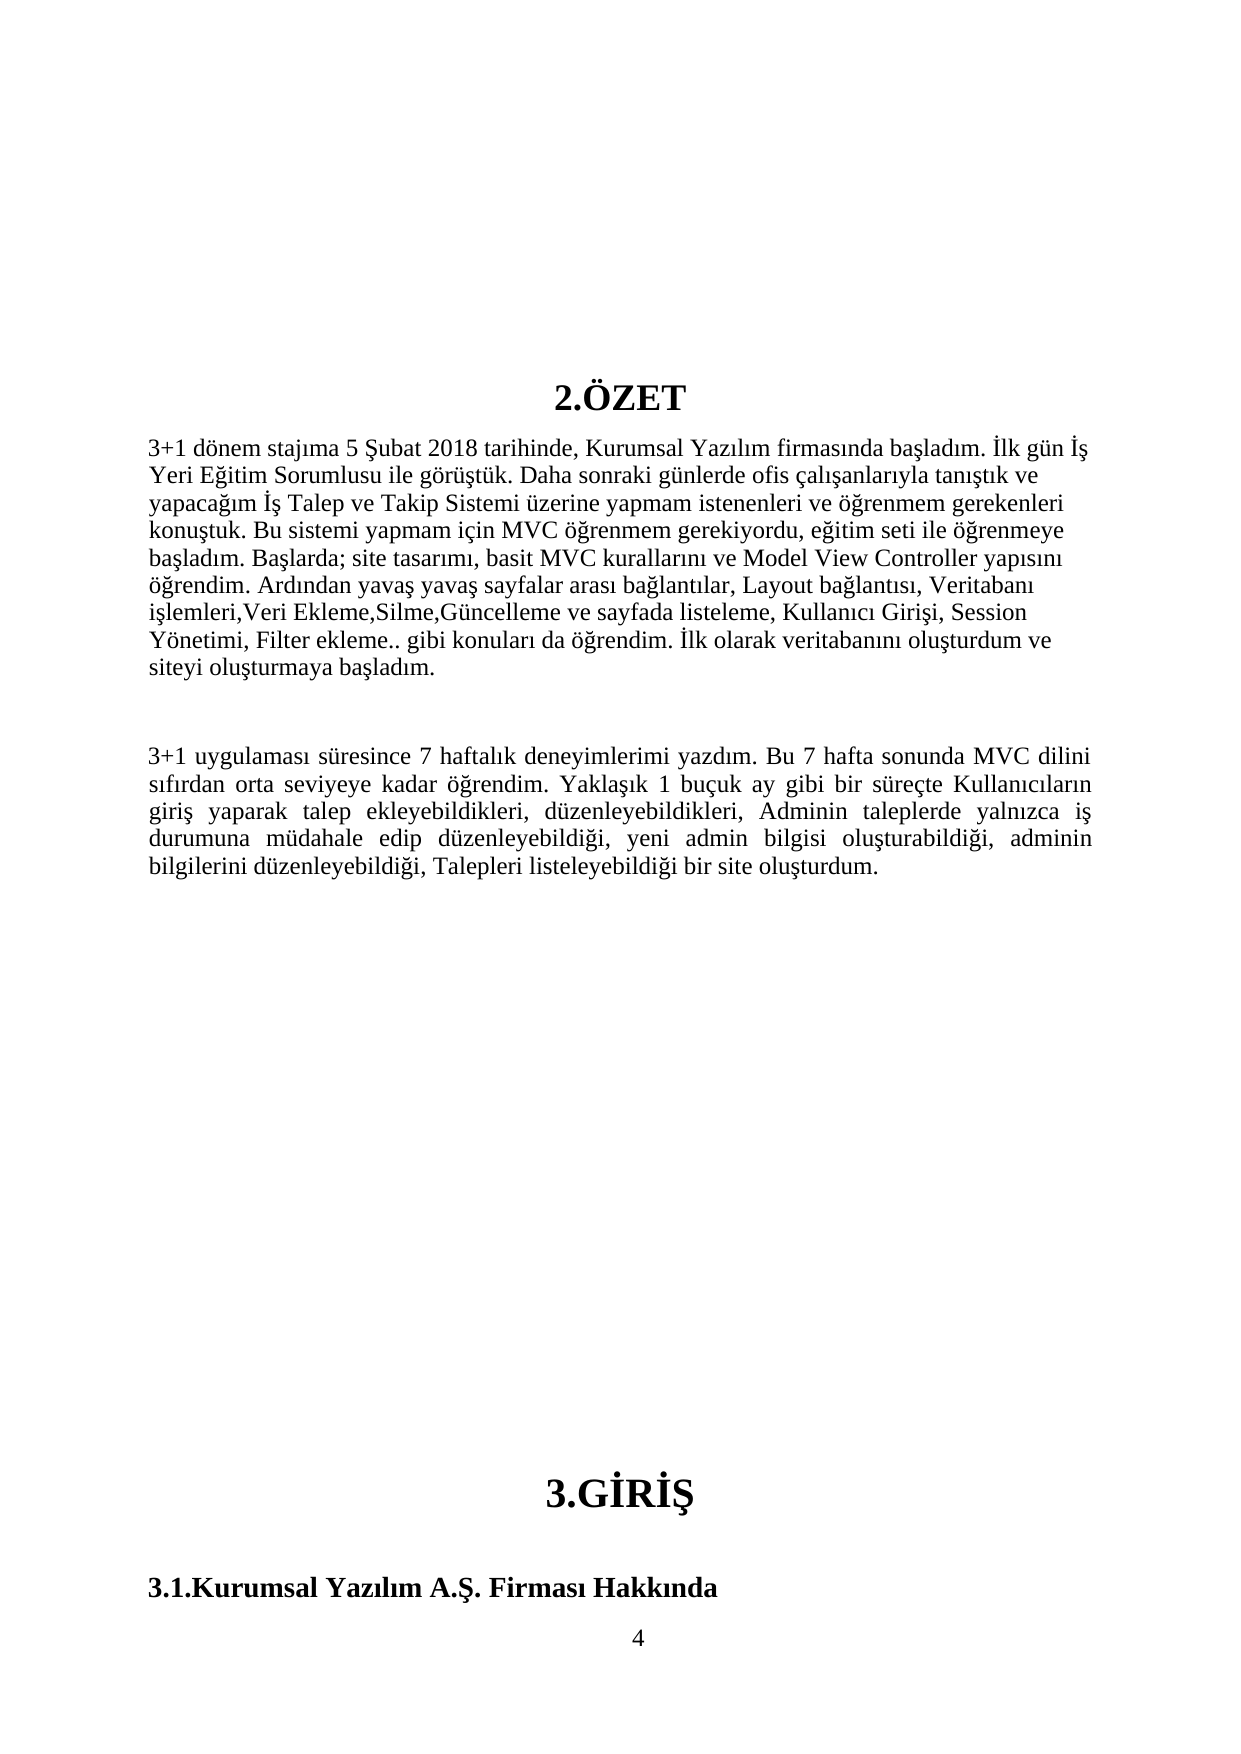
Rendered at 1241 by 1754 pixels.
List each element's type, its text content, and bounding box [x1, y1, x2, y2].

text 3+1 dönem stajıma 5 Şubat 2018 tarihinde, Kurumsal Yazılım firmasında başladım. İlk gün İş Yeri Eğitim Sorumlusu ile görüştük. Daha sonraki günlerde ofis çalışanlarıyla tanıştık ve yapacağım İş Talep ve Takip Sistemi üzerine yapmam istenenleri ve öğrenmem gerekenleri konuştuk. Bu sistemi yapmam için MVC öğrenmem gerekiyordu, eğitim seti ile öğrenmeye başladım. Başlarda; site tasarımı, basit MVC kurallarını ve Model View Controller yapısını öğrendim. Ardından yavaş yavaş sayfalar arası bağlantılar, Layout bağlantısı, Veritabanı işlemleri,Veri Ekleme,Silme,Güncelleme ve sayfada listeleme, Kullanıcı Girişi, Session Yönetimi, Filter ekleme.. gibi konuları da öğrendim. İlk olarak veritabanını oluşturdum ve siteyi oluşturmaya başladım. [148, 434, 1093, 681]
text 3.GİRİŞ [148, 1471, 1093, 1517]
text 3+1 uygulaması süresince 7 haftalık deneyimlerimi yazdım. Bu 7 hafta sonunda MVC dilini sıfırdan orta seviyeye kadar öğrendim. Yaklaşık 1 buçuk ay gibi bir süreçte Kullanıcıların giriş yaparak talep ekleyebildikleri, düzenleyebildikleri, Adminin taleplerde yalnızca iş durumuna müdahale edip düzenleyebildiği, yeni admin bilgisi oluşturabildiği, adminin bilgilerini düzenleyebildiği, Talepleri listeleyebildiği bir site oluşturdum. [148, 743, 1093, 879]
text 2.ÖZET [148, 377, 1093, 418]
text 3.1.Kurumsal Yazılım A.Ş. Firması Hakkında [148, 1572, 1093, 1604]
